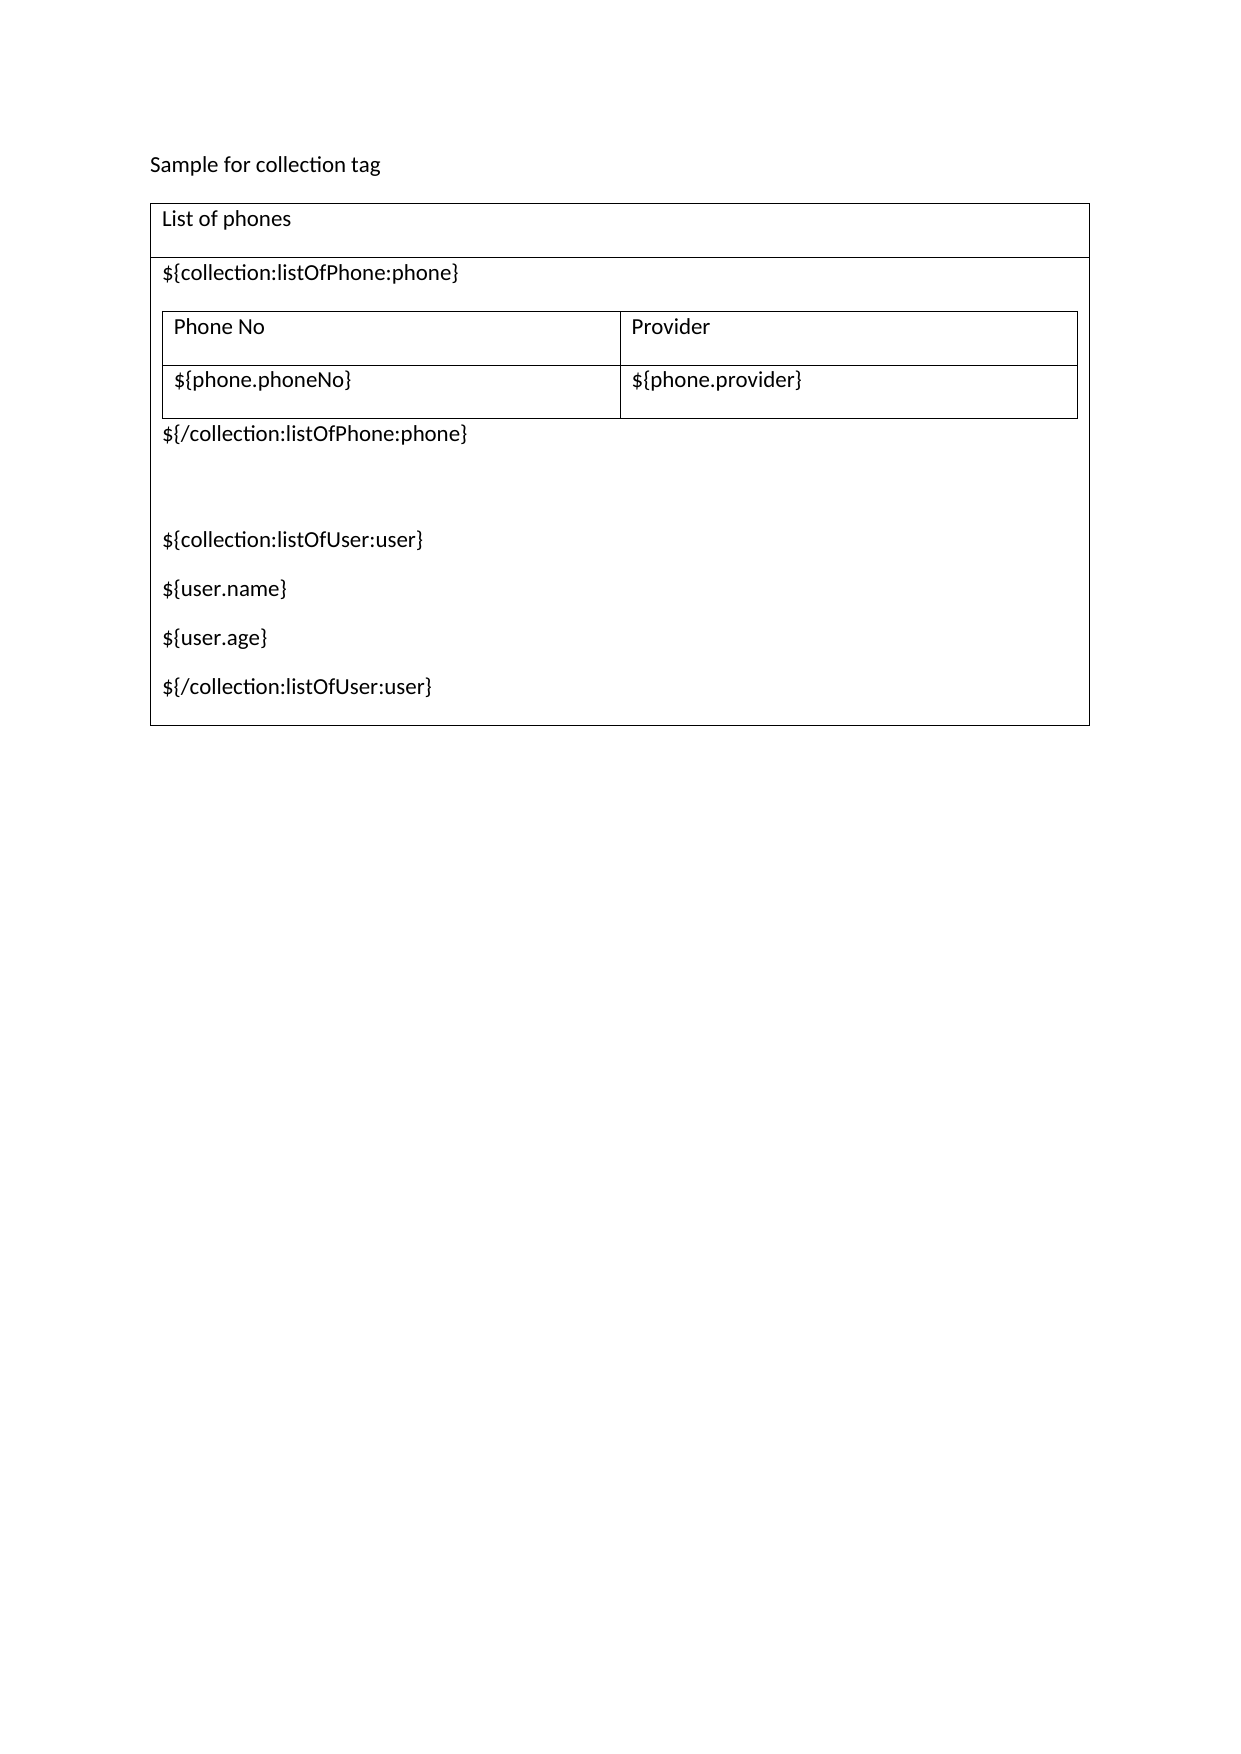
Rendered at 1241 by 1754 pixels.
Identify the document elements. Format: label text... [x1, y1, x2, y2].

table_header List of phones [151, 204, 1089, 257]
text Sample for collection tag [150, 150, 1090, 178]
table_cell ${collection:listOfPhone:phone} ${/collection:listOfPhone:phone} ${collection:listOfUser:user} ${user.name} ${user.age} ${/collection:listOfUser:user} [151, 258, 1089, 725]
